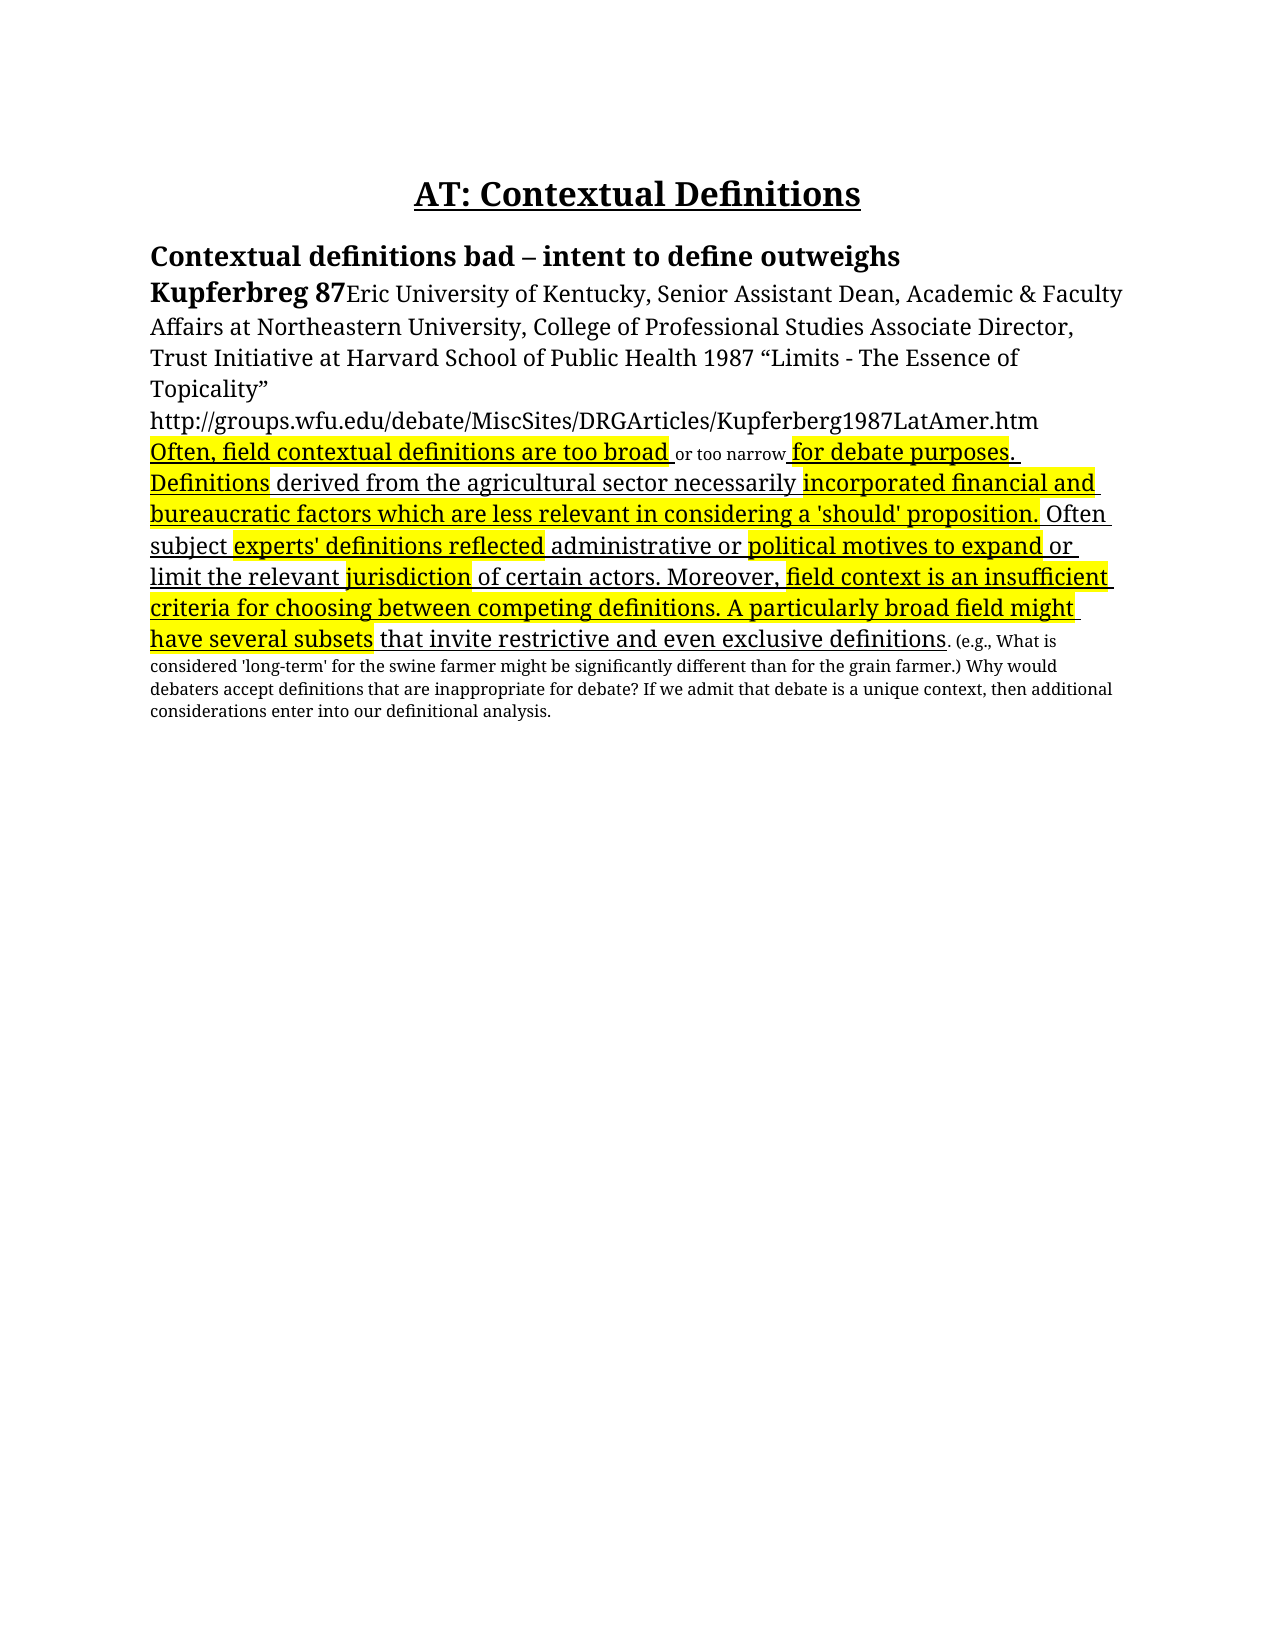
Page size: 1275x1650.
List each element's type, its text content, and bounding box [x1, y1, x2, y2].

subtitle AT: Contextual Definitions [150, 171, 1125, 216]
text Kupferbreg 87Eric University of Kentucky, Senior Assistant Dean, Academic & Faculty Affairs at Northeastern University, College of Professional Studies Associate Director, Trust Initiative at Harvard School of Public Health 1987 “Limits - The Essence of Topicality” http://groups.wfu.edu/debate/MiscSites/DRGArticles/Kupferberg1987LatAmer.htm [150, 274, 1125, 436]
text Often, field contextual definitions are too broad or too narrow for debate purposes. Definitions derived from the agricultural sector necessarily incorporated financial and bureaucratic factors which are less relevant in considering a 'should' proposition. Often subject experts' definitions reflected administrative or political motives to expand or limit the relevant jurisdiction of certain actors. Moreover, field context is an insufficient criteria for choosing between competing definitions. A particularly broad field might have several subsets that invite restrictive and even exclusive definitions. (e.g., What is considered 'long-term' for the swine farmer might be significantly different than for the grain farmer.) Why would debaters accept definitions that are inappropriate for debate? If we admit that debate is a unique context, then additional considerations enter into our definitional analysis. [150, 436, 1125, 723]
subtitle Contextual definitions bad – intent to define outweighs [150, 237, 1125, 274]
